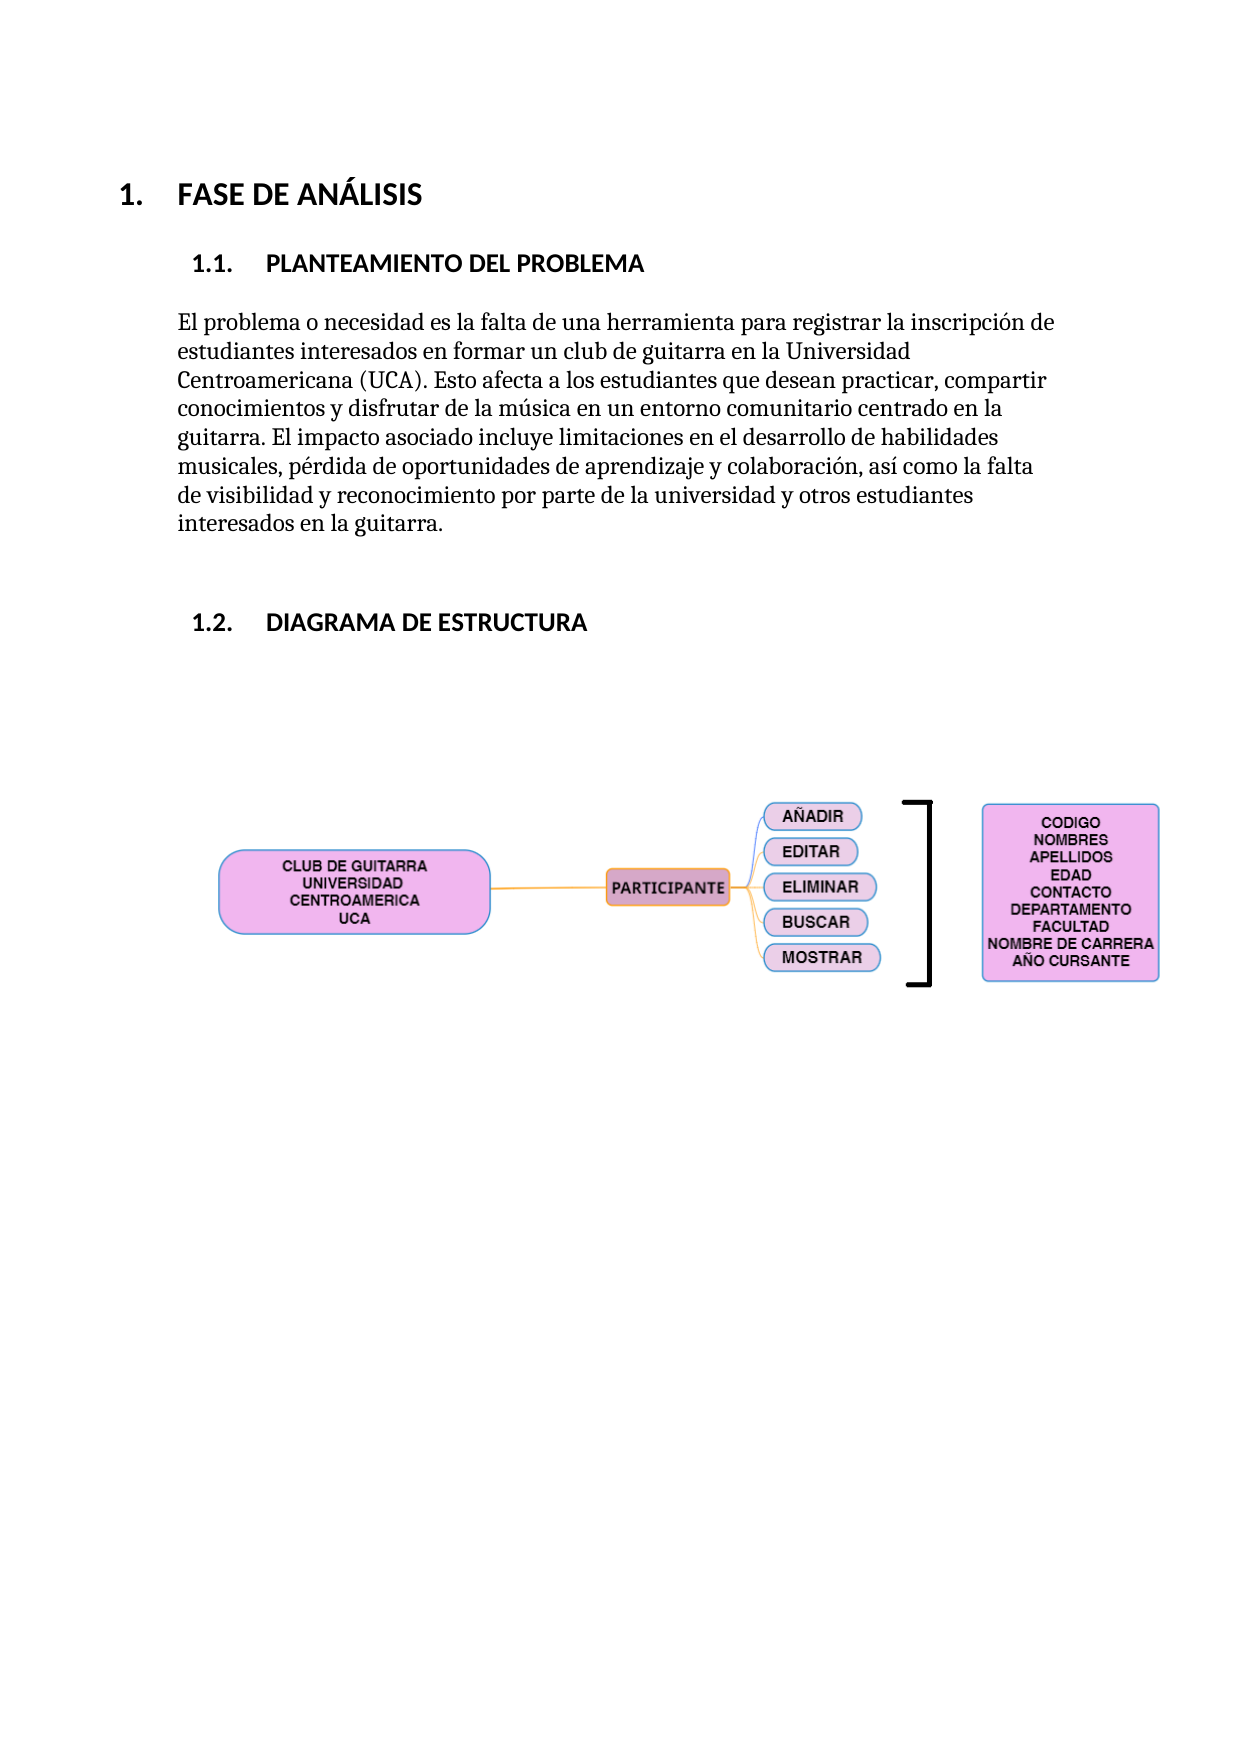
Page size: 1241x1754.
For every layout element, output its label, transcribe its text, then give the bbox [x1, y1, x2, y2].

subtitle DIAGRAMA DE ESTRUCTURA [191, 605, 1063, 638]
text El problema o necesidad es la falta de una herramienta para registrar la inscripción de estudiantes interesados en formar un club de guitarra en la Universidad Centroamericana (UCA). Esto afecta a los estudiantes que desean practicar, compartir conocimientos y disfrutar de la música en un entorno comunitario centrado en la guitarra. El impacto asociado incluye limitaciones en el desarrollo de habilidades musicales, pérdida de oportunidades de aprendizaje y colaboración, así como la falta de visibilidad y reconocimiento por parte de la universidad y otros estudiantes interesados en la guitarra. [177, 308, 1063, 538]
picture [177, 695, 1234, 1078]
subtitle FASE DE ANÁLISIS [118, 173, 1063, 213]
subtitle PLANTEAMIENTO DEL PROBLEMA [191, 246, 1063, 279]
